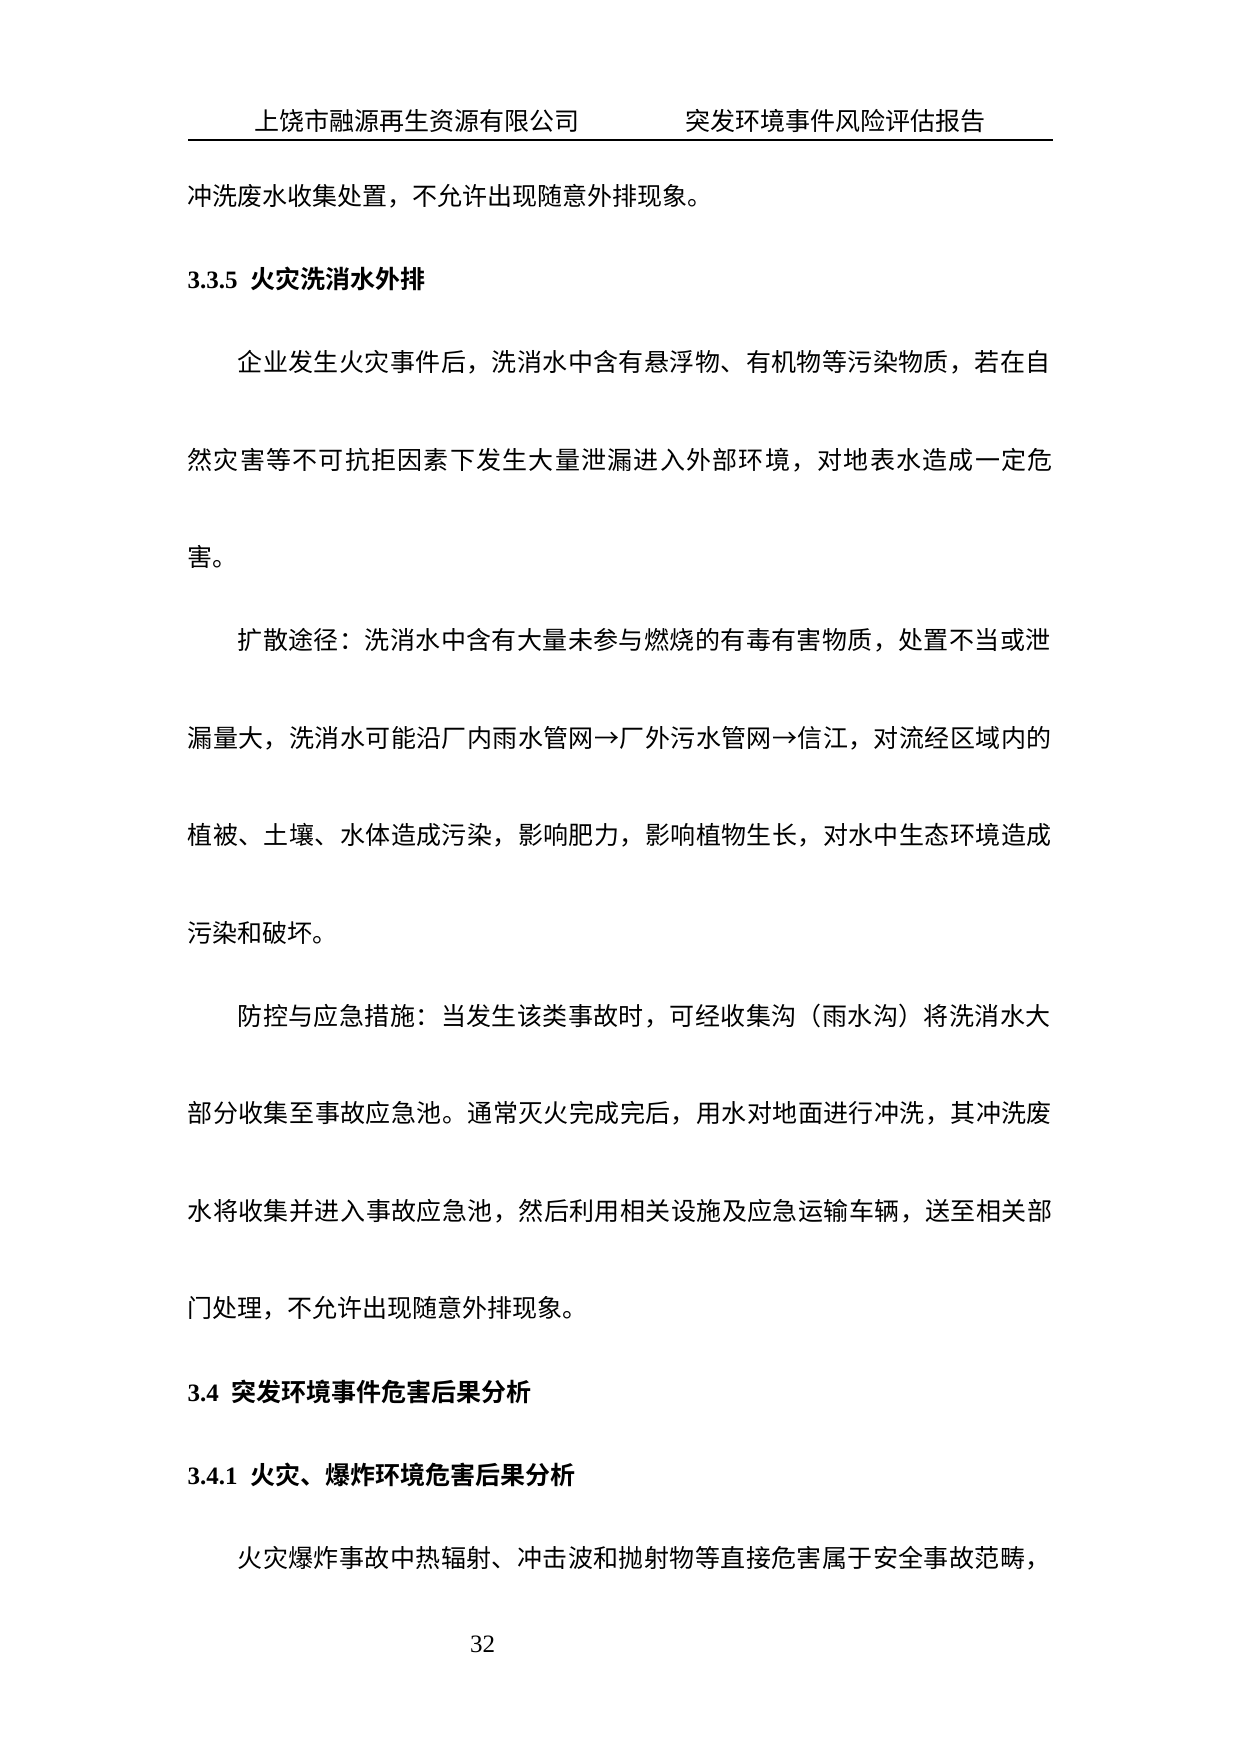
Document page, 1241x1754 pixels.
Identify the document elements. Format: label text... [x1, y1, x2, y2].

subtitle 3.4 突发环境事件危害后果分析 [187, 1358, 1053, 1423]
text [187, 1524, 1053, 1589]
text 扩散途径：洗消水中含有大量未参与燃烧的有毒有害物质，处置不当或泄漏量大，洗消水可能沿厂内雨水管网→厂外污水管网→信江，对流经区域内的植被、土壤、水体造成污染，影响肥力，影响植物生长，对水中生态环境造成污染和破坏。 [187, 606, 1053, 964]
subtitle 3.4.1 火灾、爆炸环境危害后果分析 [187, 1441, 1053, 1506]
subtitle 3.3.5 火灾洗消水外排 [187, 245, 1053, 310]
text 企业发生火灾事件后，洗消水中含有悬浮物、有机物等污染物质，若在自然灾害等不可抗拒因素下发生大量泄漏进入外部环境，对地表水造成一定危害。 [187, 328, 1053, 588]
text 防控与应急措施：当发生该类事故时，可经收集沟（雨水沟）将洗消水大部分收集至事故应急池。通常灭火完成完后，用水对地面进行冲洗，其冲洗废水将收集并进入事故应急池，然后利用相关设施及应急运输车辆，送至相关部门处理，不允许出现随意外排现象。 [187, 982, 1053, 1339]
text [187, 162, 1053, 227]
